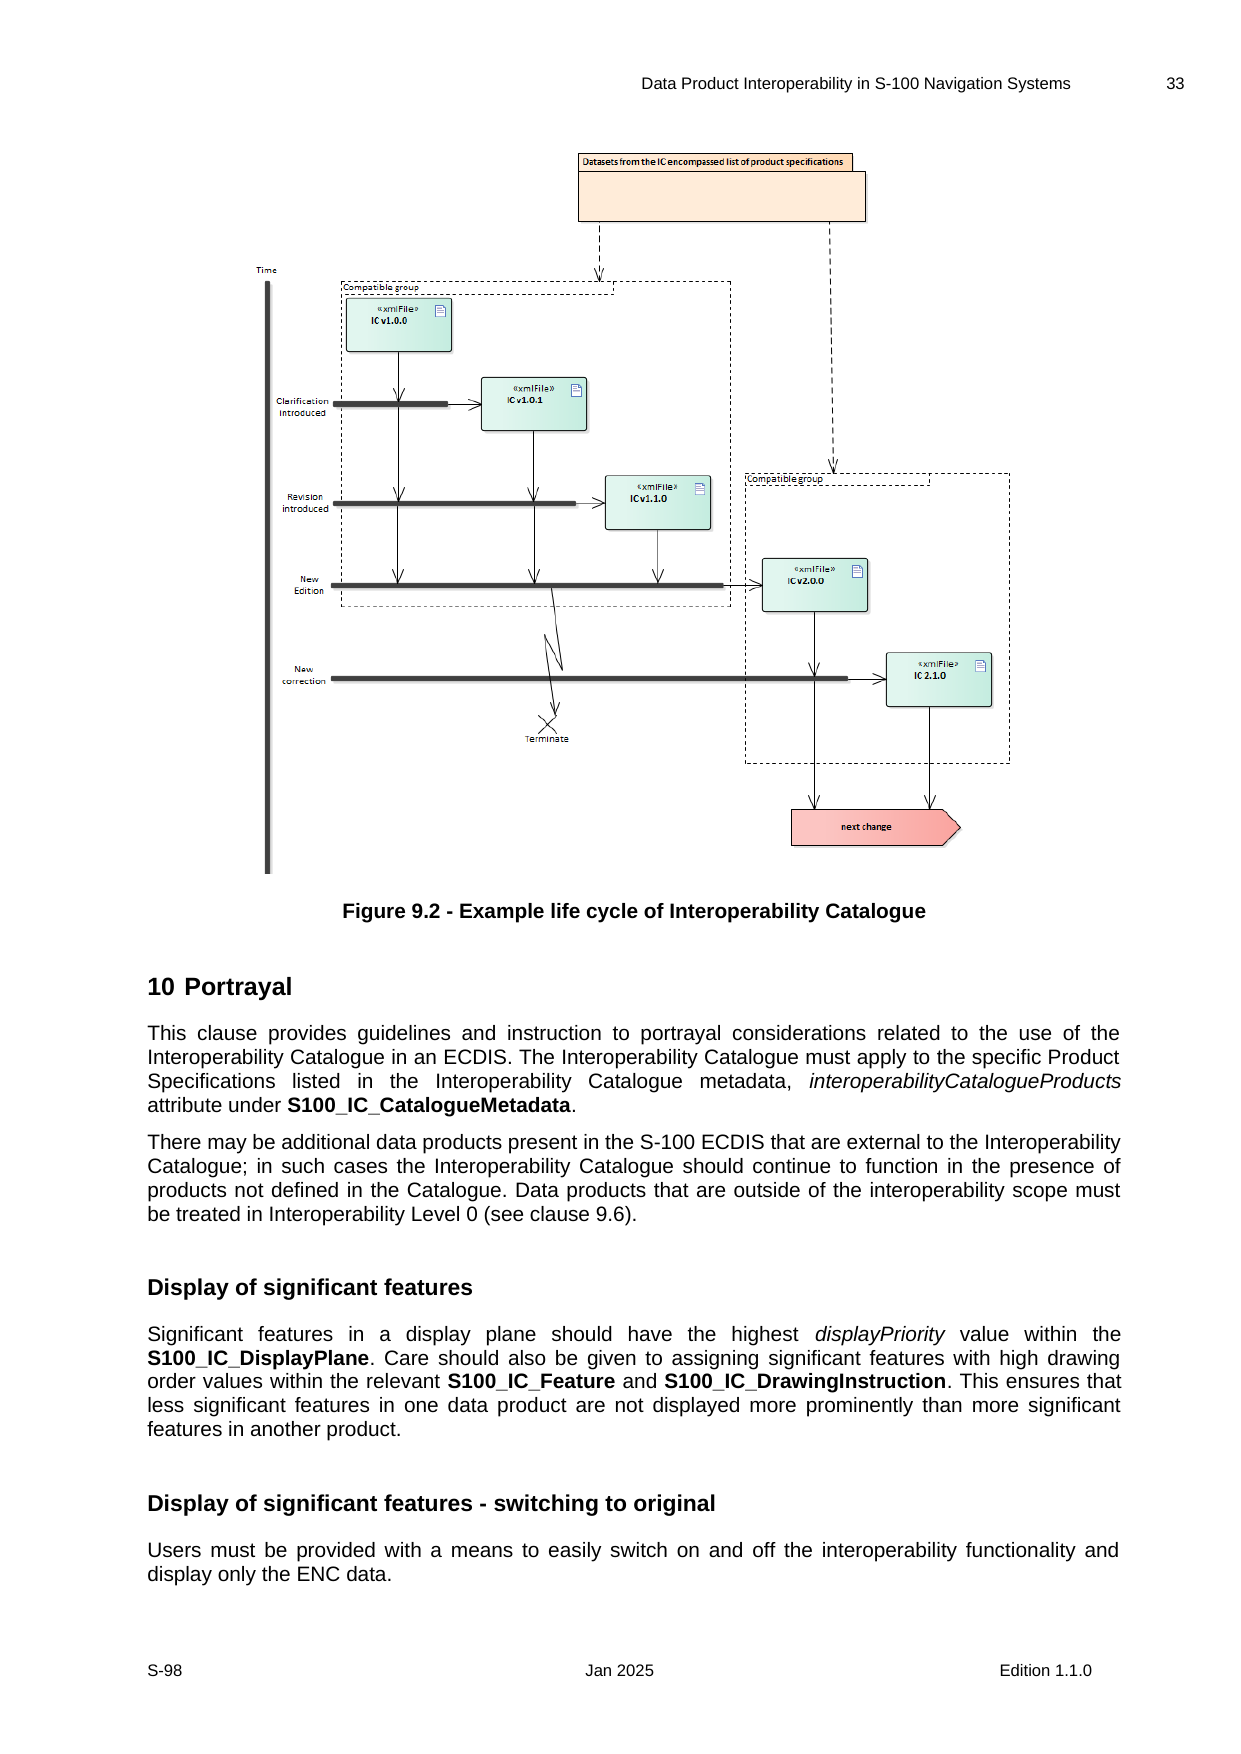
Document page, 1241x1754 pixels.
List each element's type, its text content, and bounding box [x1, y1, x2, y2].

subtitle Display of significant features [147, 1274, 1122, 1301]
subtitle Display of significant features - switching to original [147, 1490, 1122, 1517]
subtitle Portrayal [147, 972, 1122, 1000]
text Figure 9.2 - Example life cycle of Interoperability Catalogue [147, 899, 1122, 923]
picture [253, 147, 1015, 874]
text Users must be provided with a means to easily switch on and off the interoperability functionality and display only the ENC data. [147, 1537, 1122, 1585]
text There may be additional data products present in the S-100 ECDIS that are external to the Interoperability Catalogue; in such cases the Interoperability Catalogue should continue to function in the presence of products not defined in the Catalogue. Data products that are outside of the interoperability scope must be treated in Interoperability Level 0 (see clause 9.6). [147, 1129, 1122, 1225]
text Significant features in a display plane should have the highest displayPriority value within the S100_IC_DisplayPlane. Care should also be given to assigning significant features with high drawing order values within the relevant S100_IC_Feature and S100_IC_DrawingInstruction. This ensures that less significant features in one data product are not displayed more prominently than more significant features in another product. [147, 1321, 1122, 1441]
text This clause provides guidelines and instruction to portrayal considerations related to the use of the Interoperability Catalogue in an ECDIS. The Interoperability Catalogue must apply to the specific Product Specifications listed in the Interoperability Catalogue metadata, interoperabilityCatalogueProducts attribute under S100_IC_CatalogueMetadata. [147, 1021, 1122, 1117]
